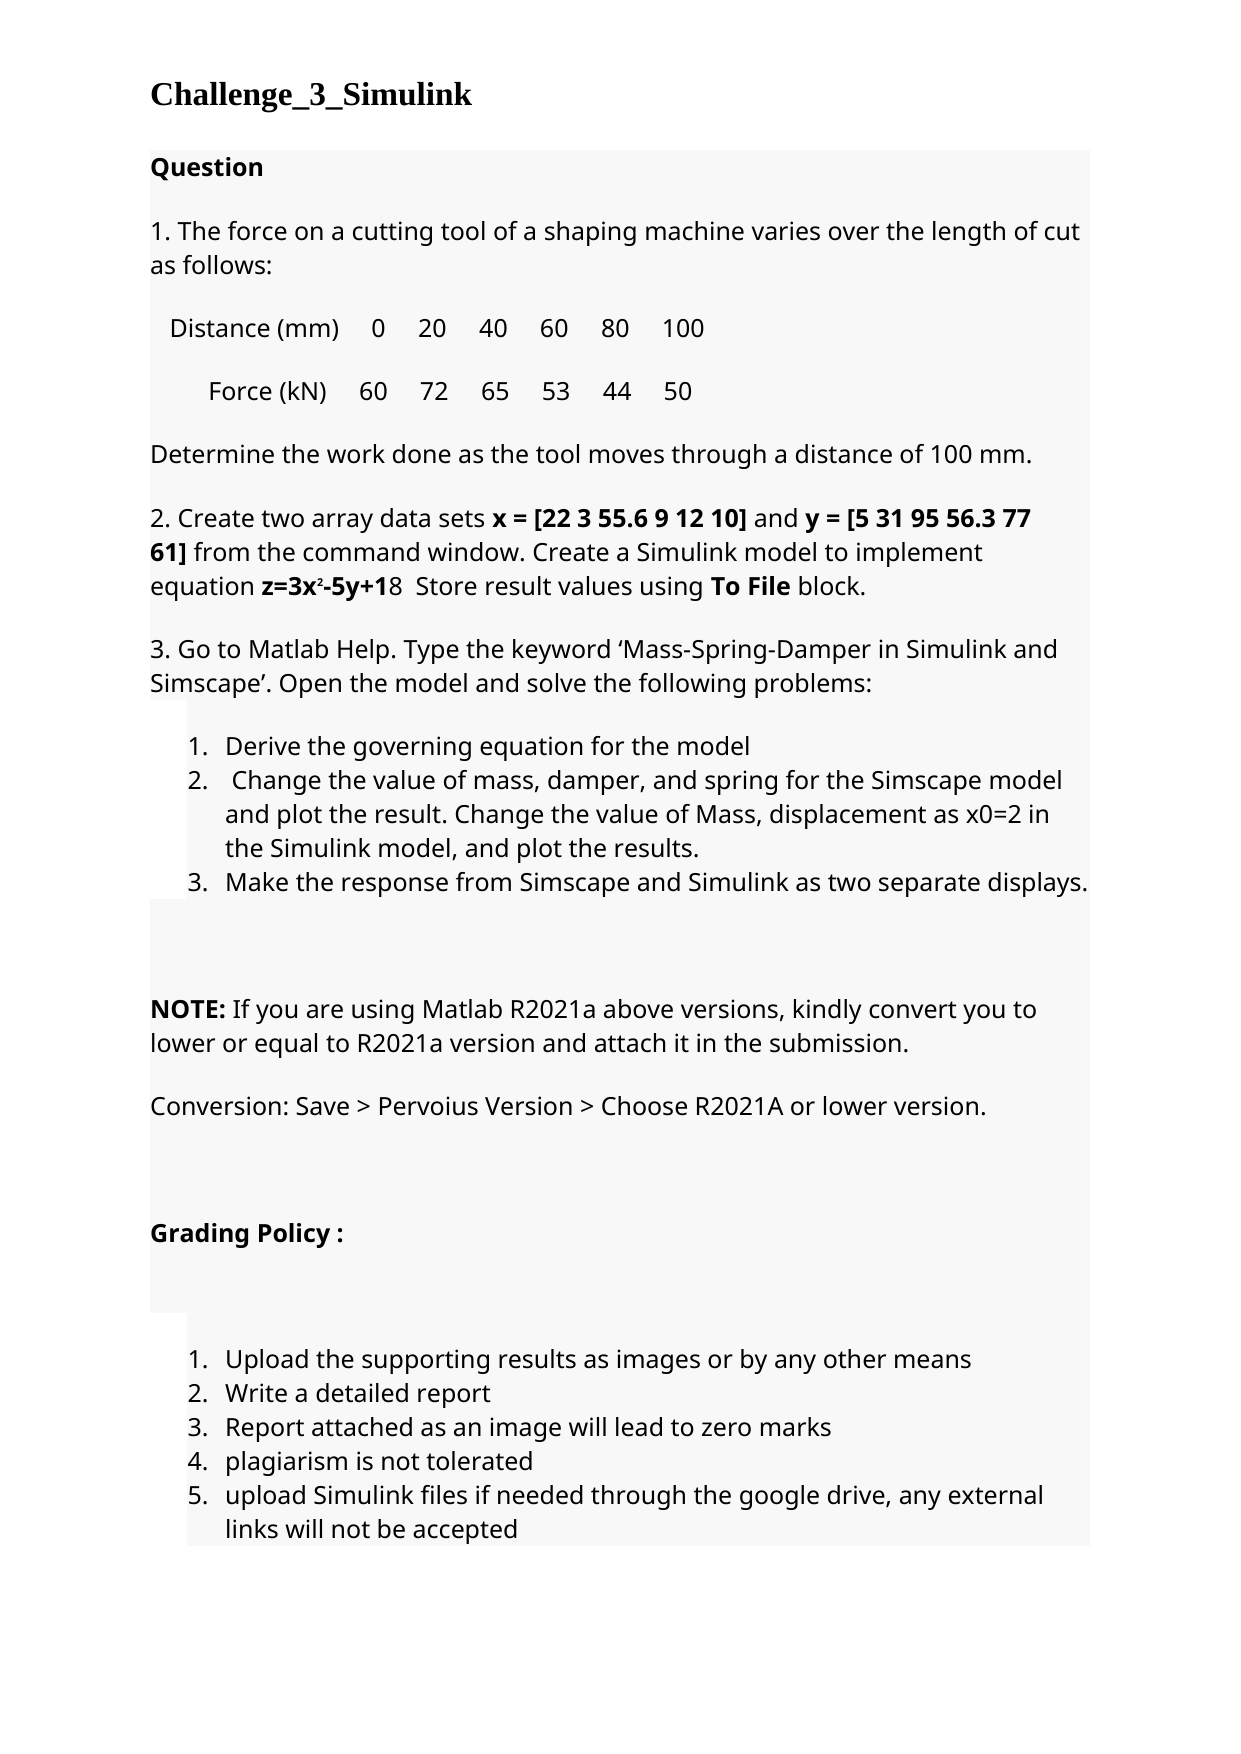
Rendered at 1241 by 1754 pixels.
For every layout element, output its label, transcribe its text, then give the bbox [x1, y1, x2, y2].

list Make the response from Simscape and Simulink as two separate displays. [187, 865, 1090, 899]
list Derive the governing equation for the model [187, 729, 1090, 763]
list Write a detailed report [187, 1376, 1090, 1410]
text Question [150, 150, 1090, 184]
text NOTE: If you are using Matlab R2021a above versions, kindly convert you to lower or equal to R2021a version and attach it in the submission. [150, 992, 1090, 1060]
list plagiarism is not tolerated [187, 1444, 1090, 1478]
text Determine the work done as the tool moves through a distance of 100 mm. [150, 437, 1090, 471]
list Upload the supporting results as images or by any other means [187, 1342, 1090, 1376]
text Conversion: Save > Pervoius Version > Choose R2021A or lower version. [150, 1089, 1090, 1123]
text 2. Create two array data sets x = [22 3 55.6 9 12 10] and y = [5 31 95 56.3 77 61] from the command window. Create a Simulink model to implement equation z=3x2-5y+18 Store result values using To File block. [150, 500, 1090, 602]
list Report attached as an image will lead to zero marks [187, 1410, 1090, 1444]
text 3. Go to Matlab Help. Type the keyword ‘Mass-Spring-Damper in Simulink and Simscape’. Open the model and solve the following problems: [150, 632, 1090, 700]
list upload Simulink files if needed through the google drive, any external links will not be accepted [187, 1478, 1090, 1546]
text Grading Policy : [150, 1215, 1090, 1249]
text Force (kN) 60 72 65 53 44 50 [150, 374, 1090, 408]
text Distance (mm) 0 20 40 60 80 100 [150, 311, 1090, 344]
text 1. The force on a cutting tool of a shaping machine varies over the length of cut as follows: [150, 213, 1090, 281]
list Change the value of mass, damper, and spring for the Simscape model and plot the result. Change the value of Mass, displacement as x0=2 in the Simulink model, and plot the results. [187, 763, 1090, 865]
